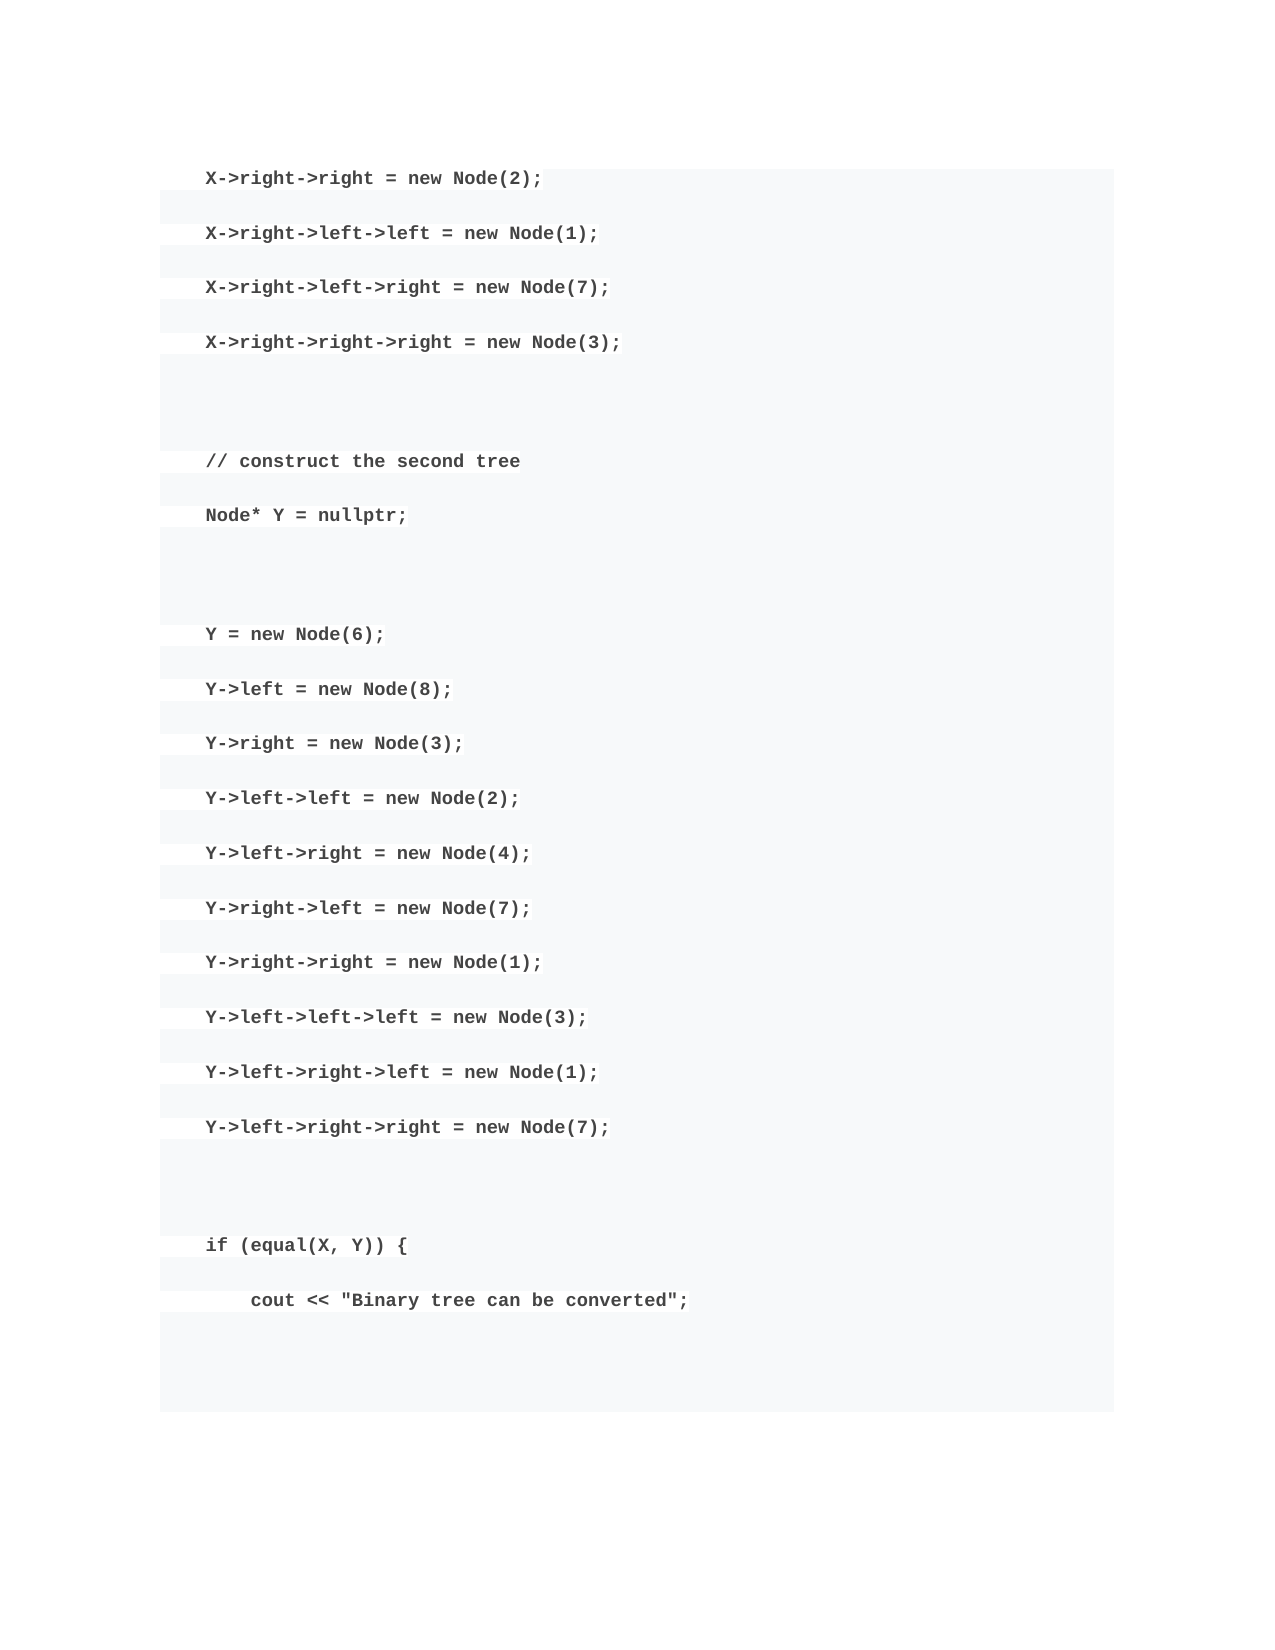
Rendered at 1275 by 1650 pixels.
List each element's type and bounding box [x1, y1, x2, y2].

table_header [150, 150, 1125, 1449]
